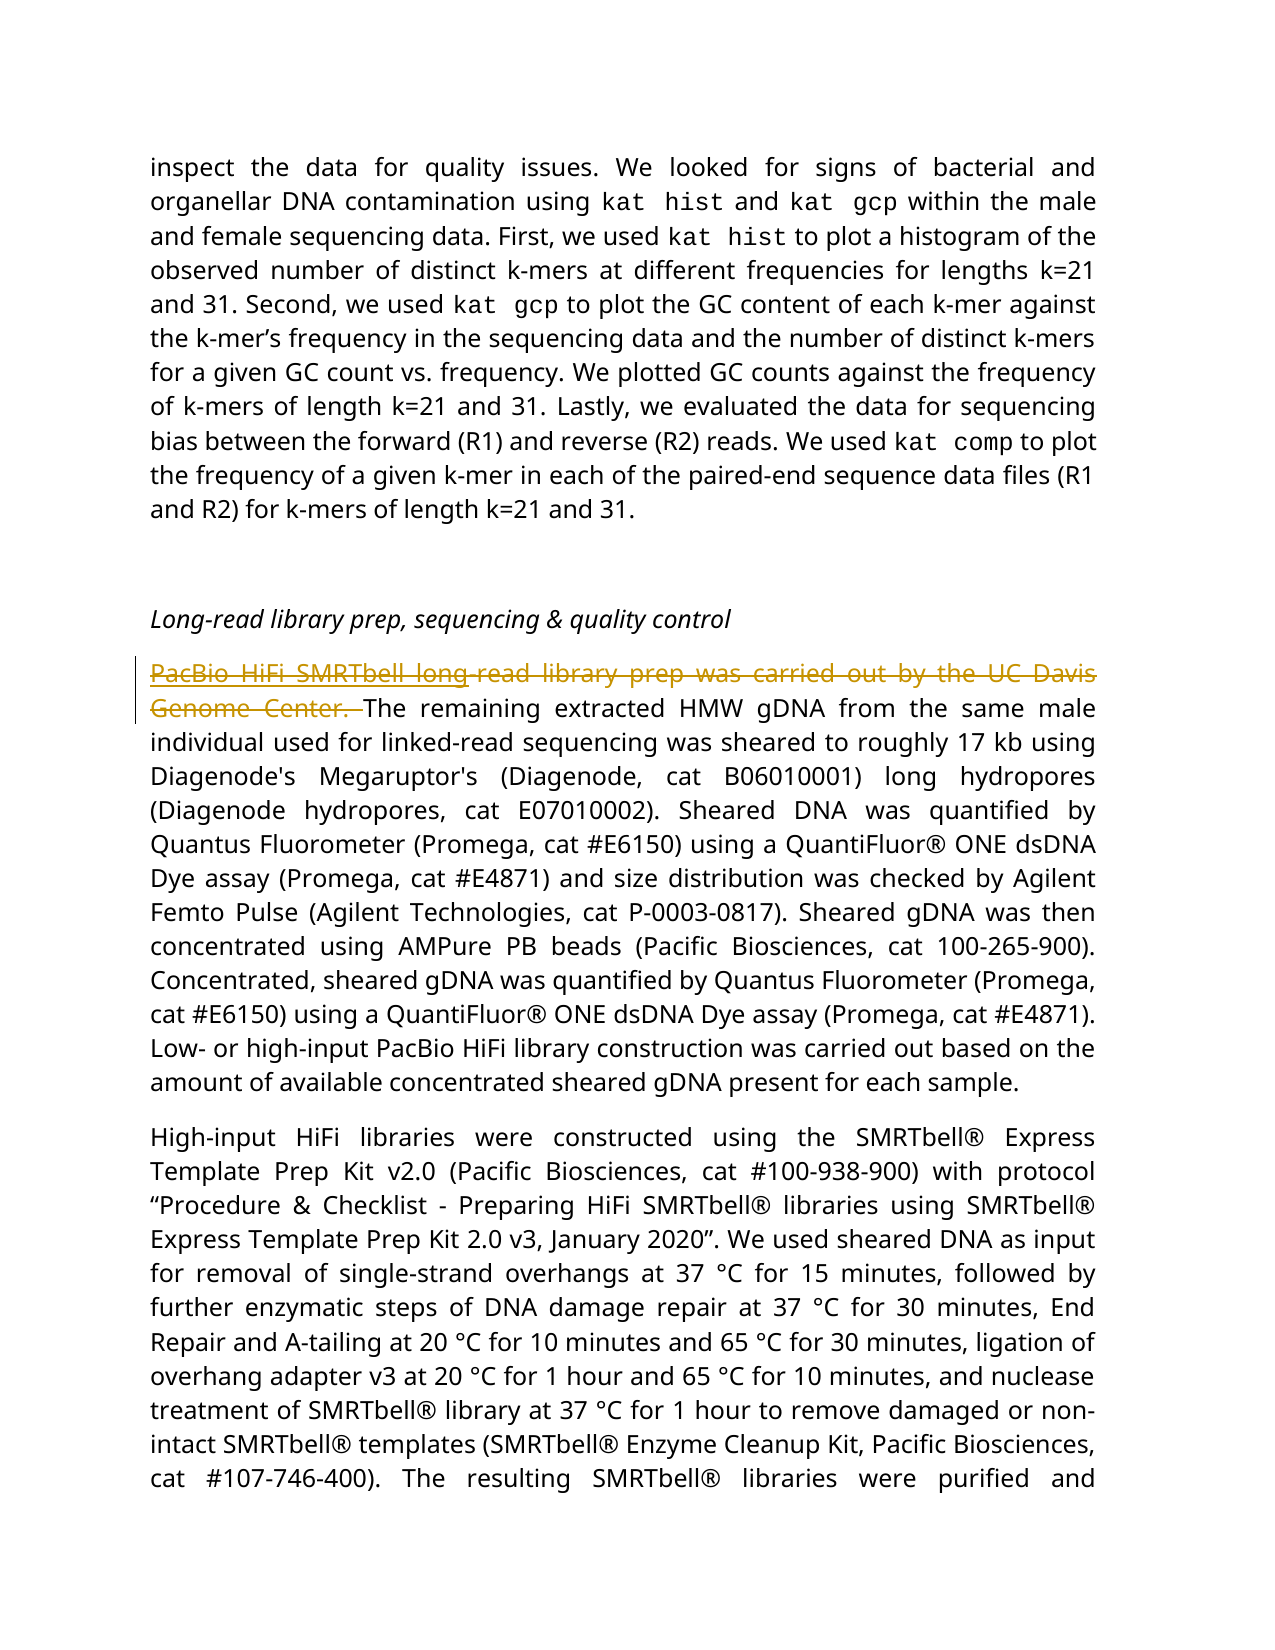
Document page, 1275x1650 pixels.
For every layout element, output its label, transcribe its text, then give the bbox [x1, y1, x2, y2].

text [150, 150, 1097, 526]
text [150, 1120, 1097, 1494]
text Long-read library prep, sequencing & quality control [150, 601, 1125, 635]
text The remaining extracted HMW gDNA from the same male individual used for linked-read sequencing was sheared to roughly 17 kb using Diagenode's Megaruptor's (Diagenode, cat B06010001) long hydropores (Diagenode hydropores, cat E07010002). Sheared DNA was quantified by Quantus Fluorometer (Promega, cat #E6150) using a QuantiFluor® ONE dsDNA Dye assay (Promega, cat #E4871) and size distribution was checked by Agilent Femto Pulse (Agilent Technologies, cat P-0003-0817). Sheared gDNA was then concentrated using AMPure PB beads (Pacific Biosciences, cat 100-265-900). Concentrated, sheared gDNA was quantified by Quantus Fluorometer (Promega, cat #E6150) using a QuantiFluor® ONE dsDNA Dye assay (Promega, cat #E4871). Low- or high-input PacBio HiFi library construction was carried out based on the amount of available concentrated sheared gDNA present for each sample. [150, 677, 1097, 1099]
